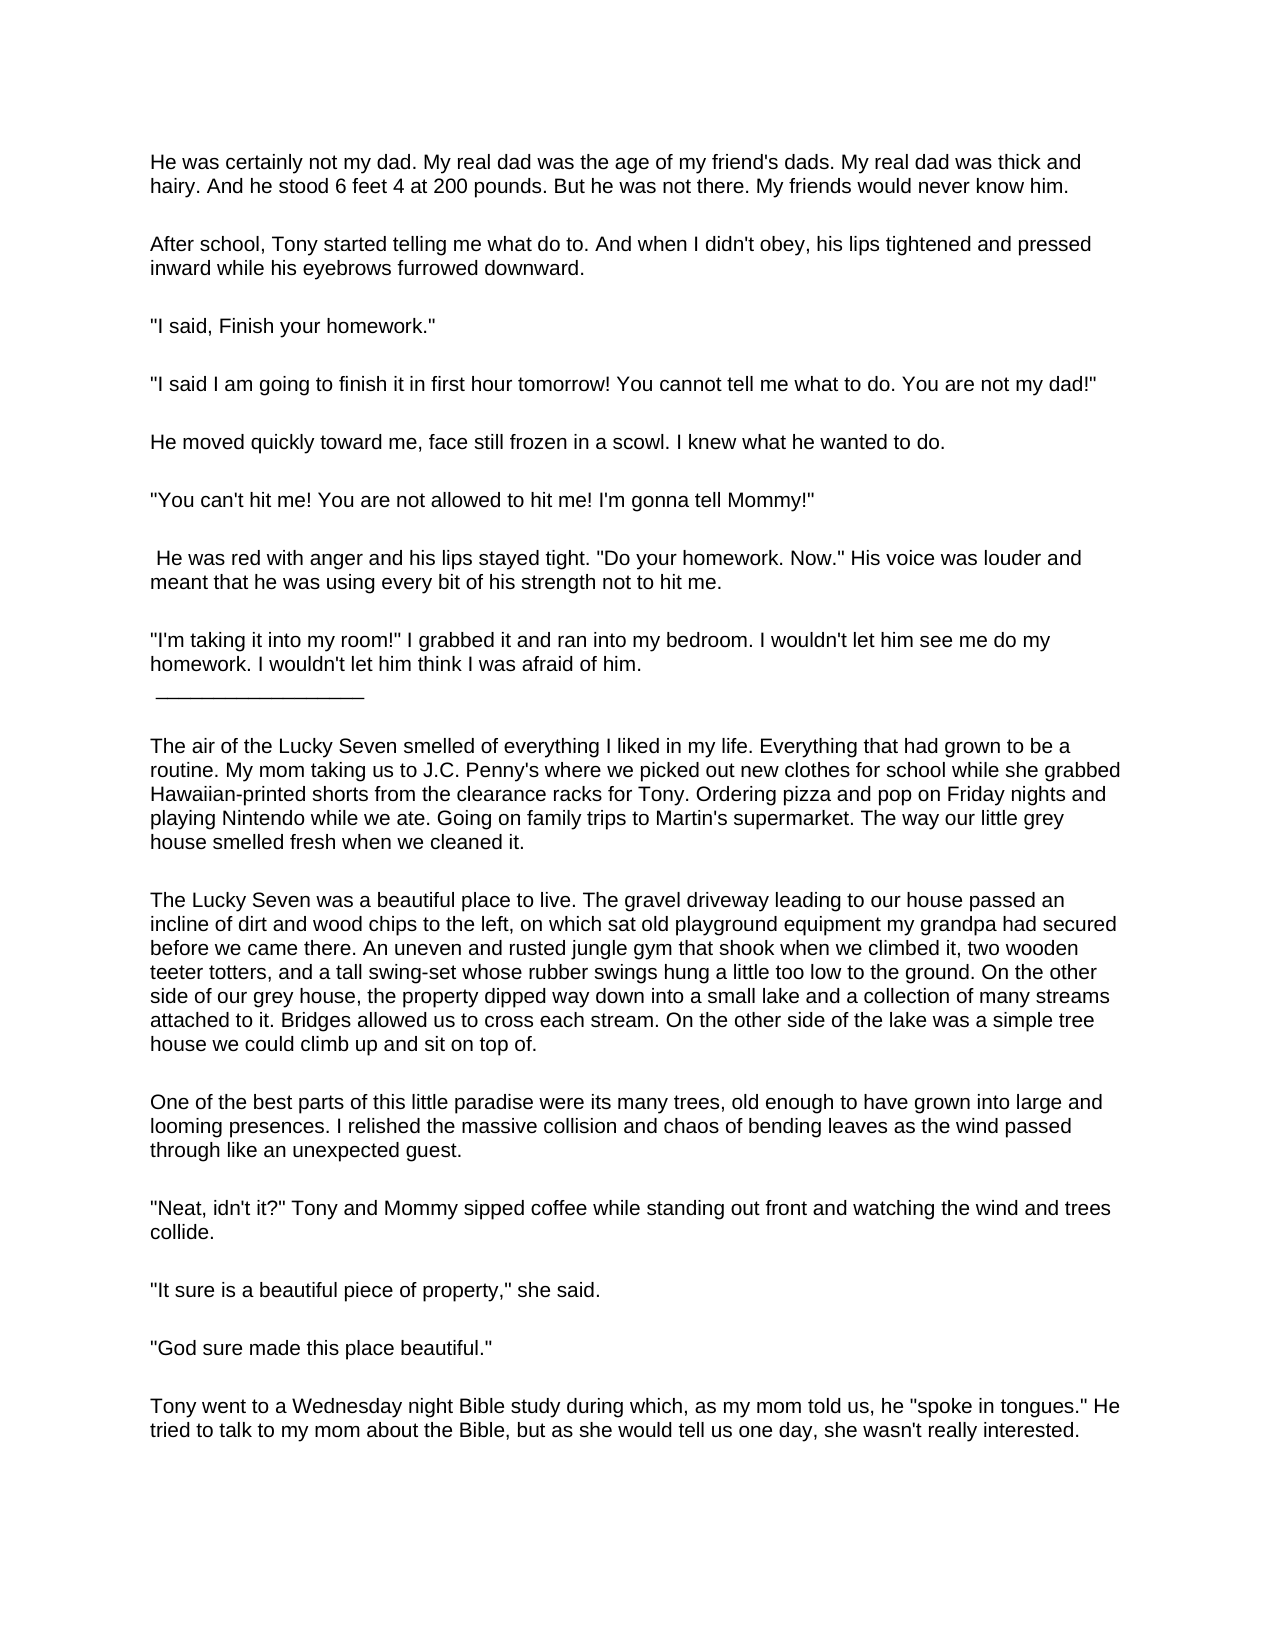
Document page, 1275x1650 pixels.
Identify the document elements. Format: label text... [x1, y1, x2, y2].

text The air of the Lucky Seven smelled of everything I liked in my life. Everything that had grown to be a routine. My mom taking us to J.C. Penny's where we picked out new clothes for school while she grabbed Hawaiian-printed shorts from the clearance racks for Tony. Ordering pizza and pop on Friday nights and playing Nintendo while we ate. Going on family trips to Martin's supermarket. The way our little grey house smelled fresh when we cleaned it. [150, 734, 1125, 854]
text He was red with anger and his lips stayed tight. "Do your homework. Now." His voice was louder and meant that he was using every bit of his strength not to hit me. [150, 546, 1125, 594]
text "God sure made this place beautiful." [150, 1336, 1125, 1359]
text The Lucky Seven was a beautiful place to live. The gravel driveway leading to our house passed an incline of dirt and wood chips to the left, on which sat old playground equipment my grandpa had secured before we came there. An uneven and rusted jungle gym that shook when we climbed it, two wooden teeter totters, and a tall swing-set whose rubber swings hung a little too low to the ground. On the other side of our grey house, the property dipped way down into a small lake and a collection of many streams attached to it. Bridges allowed us to cross each stream. On the other side of the lake was a simple tree house we could climb up and sit on top of. [150, 888, 1125, 1056]
text "Neat, idn't it?" Tony and Mommy sipped coffee while standing out front and watching the wind and trees collide. [150, 1196, 1125, 1243]
text Tony went to a Wednesday night Bible study during which, as my mom told us, he "spoke in tongues." He tried to talk to my mom about the Bible, but as she would tell us one day, she wasn't really interested. [150, 1393, 1125, 1441]
text "I said I am going to finish it in first hour tomorrow! You cannot tell me what to do. You are not my dad!" [150, 372, 1125, 396]
text "It sure is a beautiful piece of property," she said. [150, 1277, 1125, 1301]
text He moved quickly toward me, face still frozen in a scowl. I knew what he wanted to do. [150, 430, 1125, 454]
text After school, Tony started telling me what do to. And when I didn't obey, his lips tightened and pressed inward while his eyebrows furrowed downward. [150, 232, 1125, 280]
text One of the best parts of this little paradise were its many trees, old enough to have grown into large and looming presences. I relished the massive collision and chaos of bending leaves as the wind passed through like an unexpected guest. [150, 1089, 1125, 1161]
text __________________ [150, 676, 1125, 700]
text He was certainly not my dad. My real dad was the age of my friend's dads. My real dad was thick and hairy. And he stood 6 feet 4 at 200 pounds. But he was not there. My friends would never know him. [150, 150, 1125, 198]
text "I'm taking it into my room!" I grabbed it and ran into my bedroom. I wouldn't let him see me do my homework. I wouldn't let him think I was afraid of him. [150, 628, 1125, 676]
text "I said, Finish your homework." [150, 314, 1125, 338]
text "You can't hit me! You are not allowed to hit me! I'm gonna tell Mommy!" [150, 488, 1125, 512]
